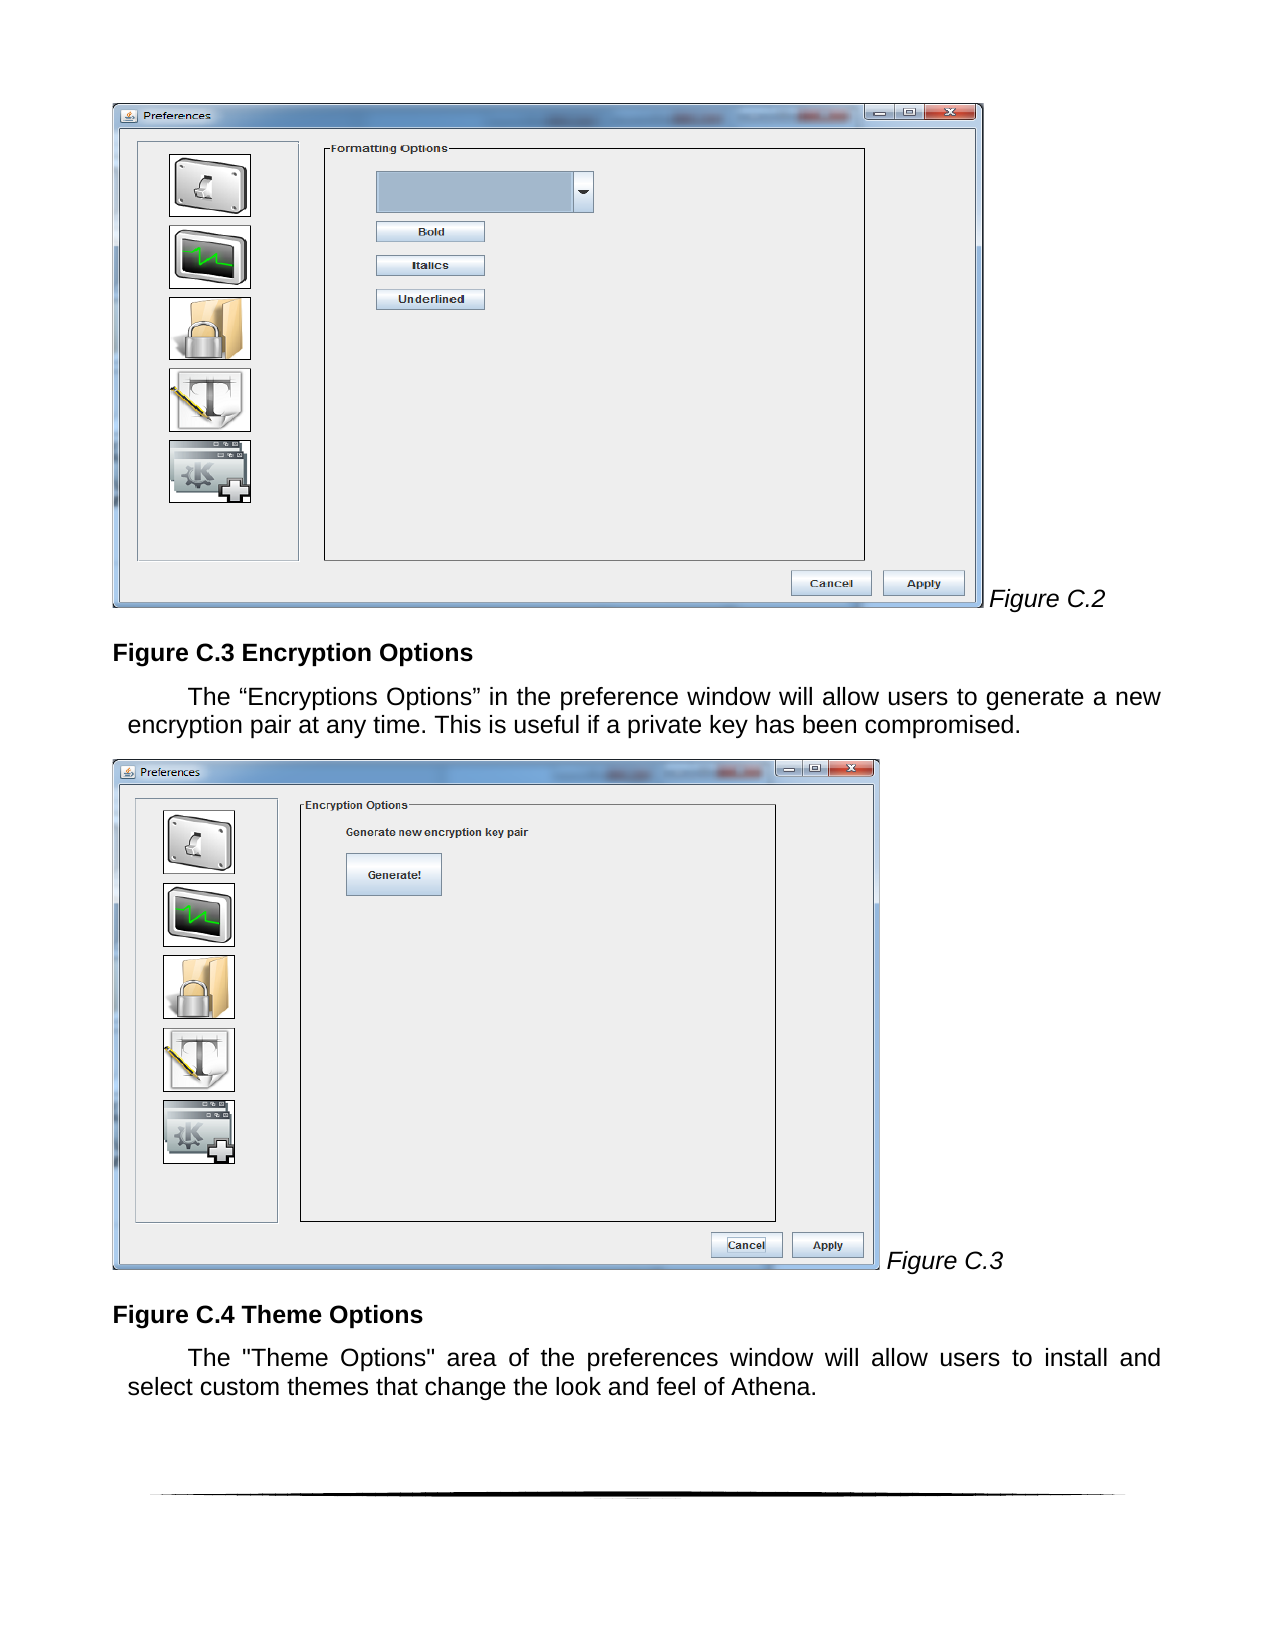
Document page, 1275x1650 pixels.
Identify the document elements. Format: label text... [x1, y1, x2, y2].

picture [150, 1490, 1126, 1499]
subtitle Figure C.4 Theme Options [112, 1299, 1162, 1328]
picture [112, 759, 880, 1270]
text The "Theme Options" area of the preferences window will allow users to install and select custom themes that change the look and feel of Athena. [127, 1343, 1162, 1400]
subtitle Figure C.3 Encryption Options [112, 638, 1162, 667]
text The “Encryptions Options” in the preference window will allow users to generate a new encryption pair at any time. This is useful if a private key has been compromised. [127, 681, 1162, 739]
picture [112, 103, 984, 608]
